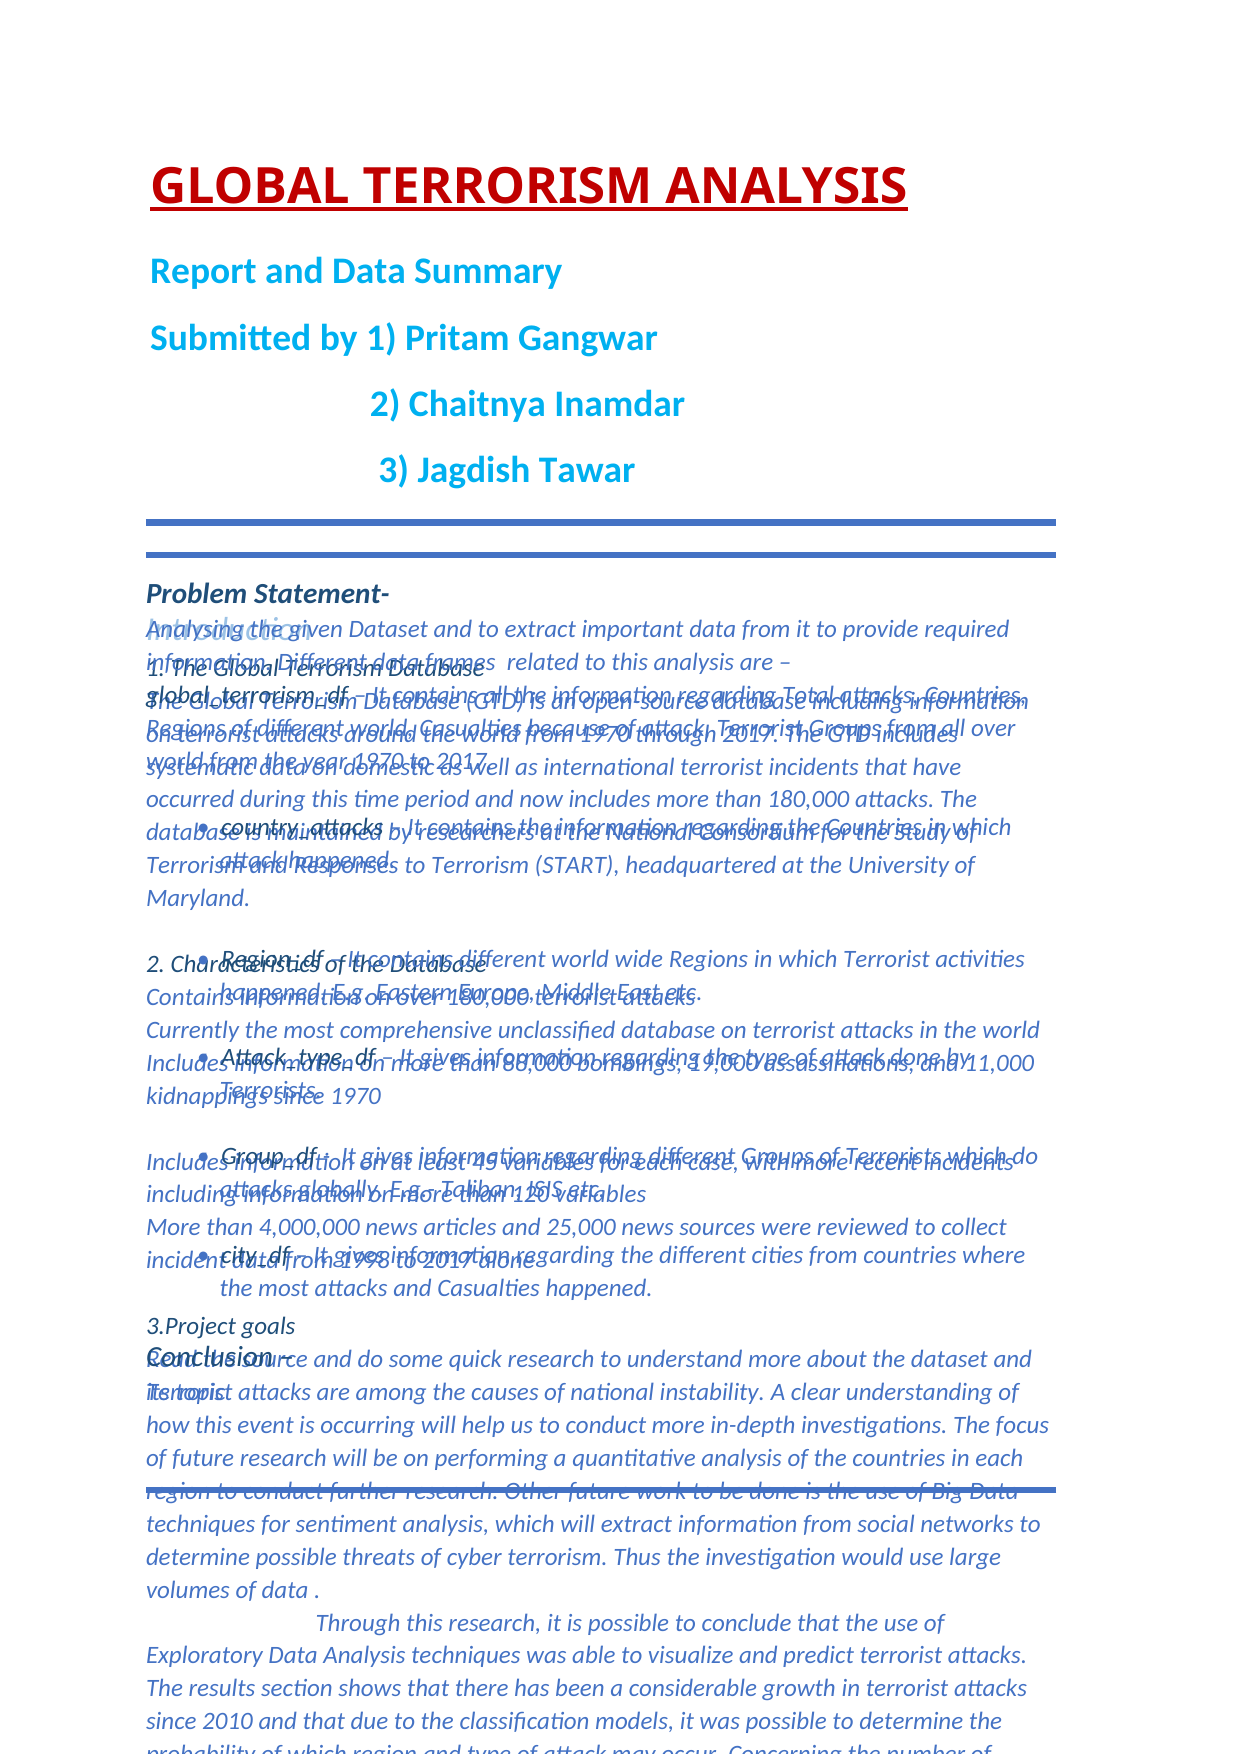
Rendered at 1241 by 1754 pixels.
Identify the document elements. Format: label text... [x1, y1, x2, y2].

text Submitted by 1) Pritam Gangwar [150, 313, 1090, 359]
text Report and Data Summary [150, 247, 1090, 293]
text GLOBAL TERRORISM ANALYSIS [150, 150, 1090, 218]
text 2) Chaitnya Inamdar [150, 379, 1090, 425]
text 3) Jagdish Tawar [150, 446, 1090, 492]
